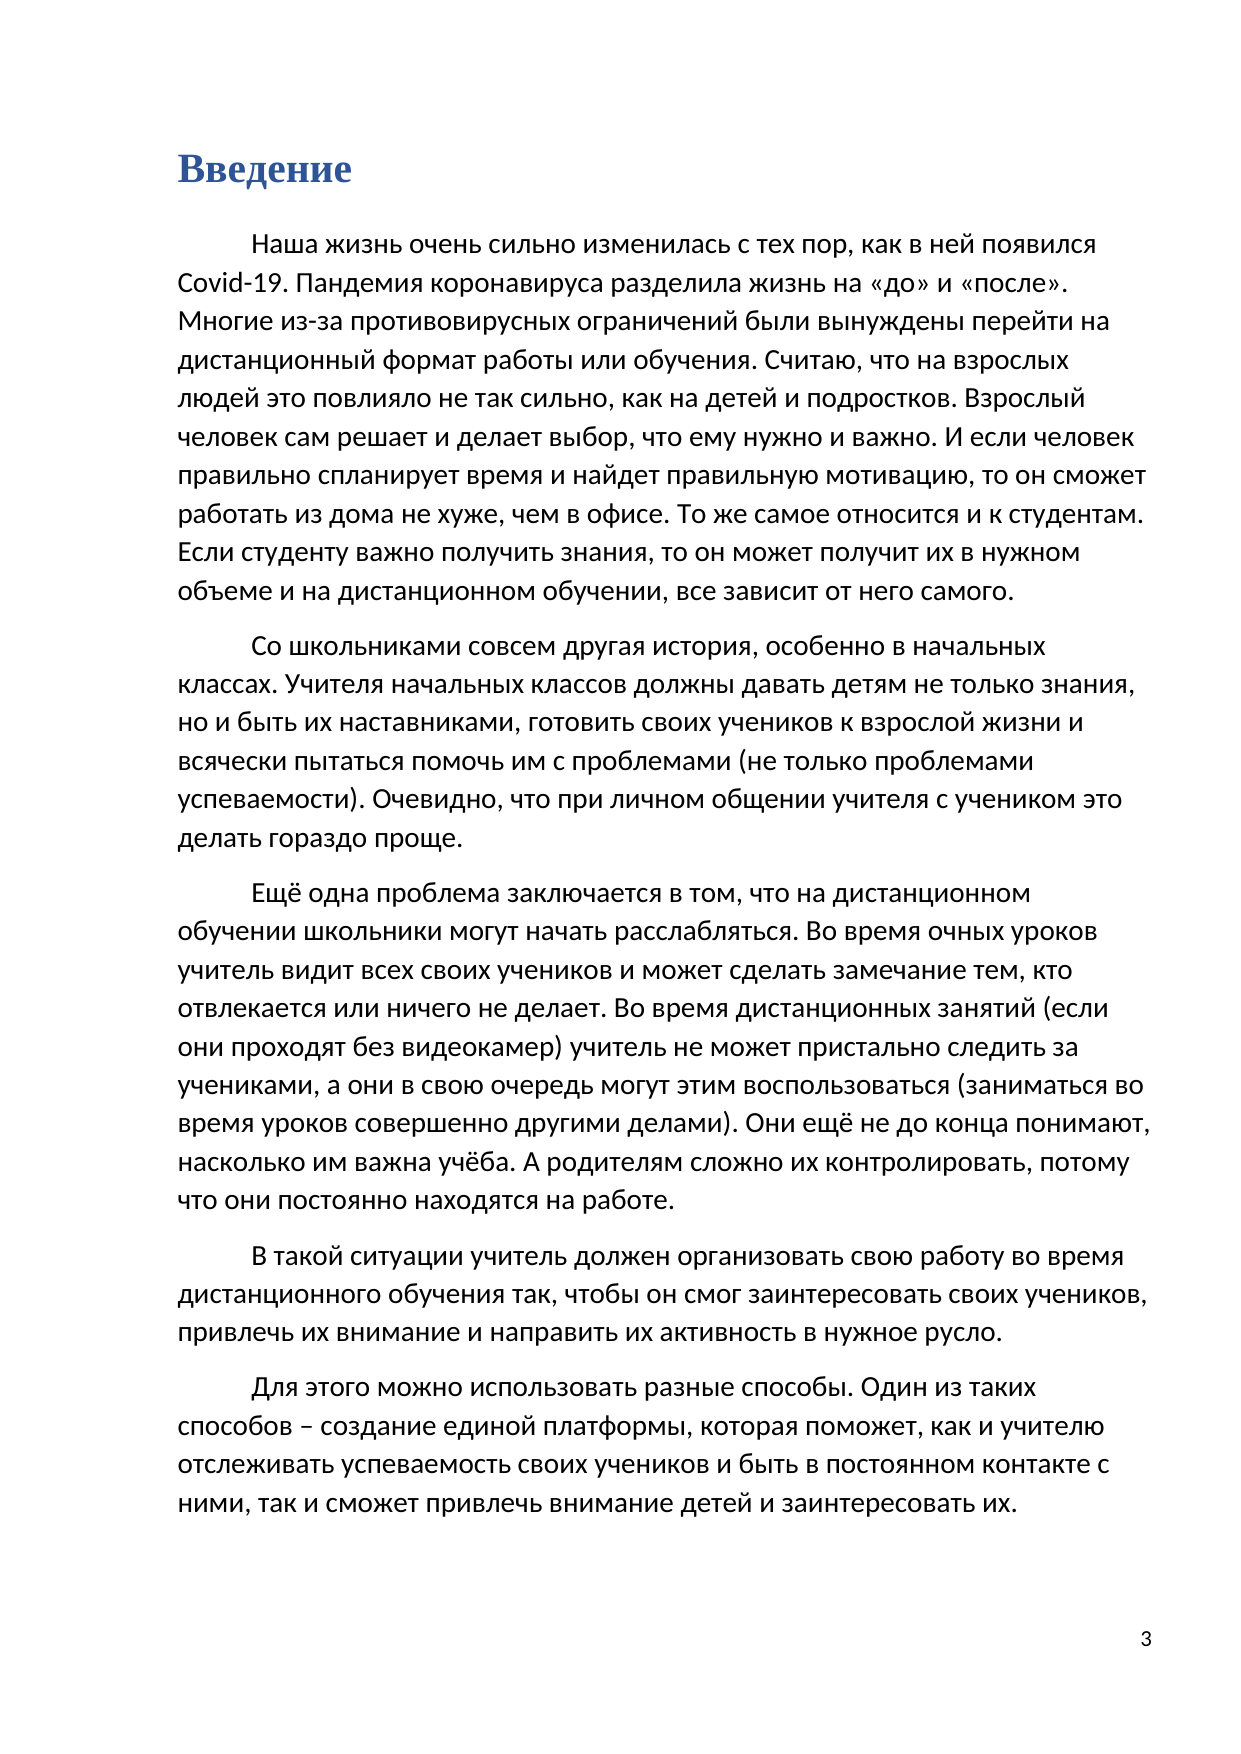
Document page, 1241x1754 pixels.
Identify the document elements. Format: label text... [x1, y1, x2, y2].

subtitle Введение [177, 143, 1152, 191]
text Со школьниками совсем другая история, особенно в начальных классах. Учителя начальных классов должны давать детям не только знания, но и быть их наставниками, готовить своих учеников к взрослой жизни и всячески пытаться помочь им с проблемами (не только проблемами успеваемости). Очевидно, что при личном общении учителя с учеником это делать гораздо проще. [177, 627, 1152, 854]
text Ещё одна проблема заключается в том, что на дистанционном обучении школьники могут начать расслабляться. Во время очных уроков учитель видит всех своих учеников и может сделать замечание тем, кто отвлекается или ничего не делает. Во время дистанционных занятий (если они проходят без видеокамер) учитель не может пристально следить за учениками, а они в свою очередь могут этим воспользоваться (заниматься во время уроков совершенно другими делами). Они ещё не до конца понимают, насколько им важна учёба. А родителям сложно их контролировать, потому что они постоянно находятся на работе. [177, 874, 1152, 1217]
text Наша жизнь очень сильно изменилась с тех пор, как в ней появился Covid-19. Пандемия коронавируса разделила жизнь на «до» и «после». Многие из-за противовирусных ограничений были вынуждены перейти на дистанционный формат работы или обучения. Считаю, что на взрослых людей это повлияло не так сильно, как на детей и подростков. Взрослый человек сам решает и делает выбор, что ему нужно и важно. И если человек правильно спланирует время и найдет правильную мотивацию, то он сможет работать из дома не хуже, чем в офисе. То же самое относится и к студентам. Если студенту важно получить знания, то он может получит их в нужном объеме и на дистанционном обучении, все зависит от него самого. [177, 195, 1152, 607]
text Для этого можно использовать разные способы. Один из таких способов – создание единой платформы, которая поможет, как и учителю отслеживать успеваемость своих учеников и быть в постоянном контакте с ними, так и сможет привлечь внимание детей и заинтересовать их. [177, 1368, 1152, 1519]
text В такой ситуации учитель должен организовать свою работу во время дистанционного обучения так, чтобы он смог заинтересовать своих учеников, привлечь их внимание и направить их активность в нужное русло. [177, 1237, 1152, 1349]
